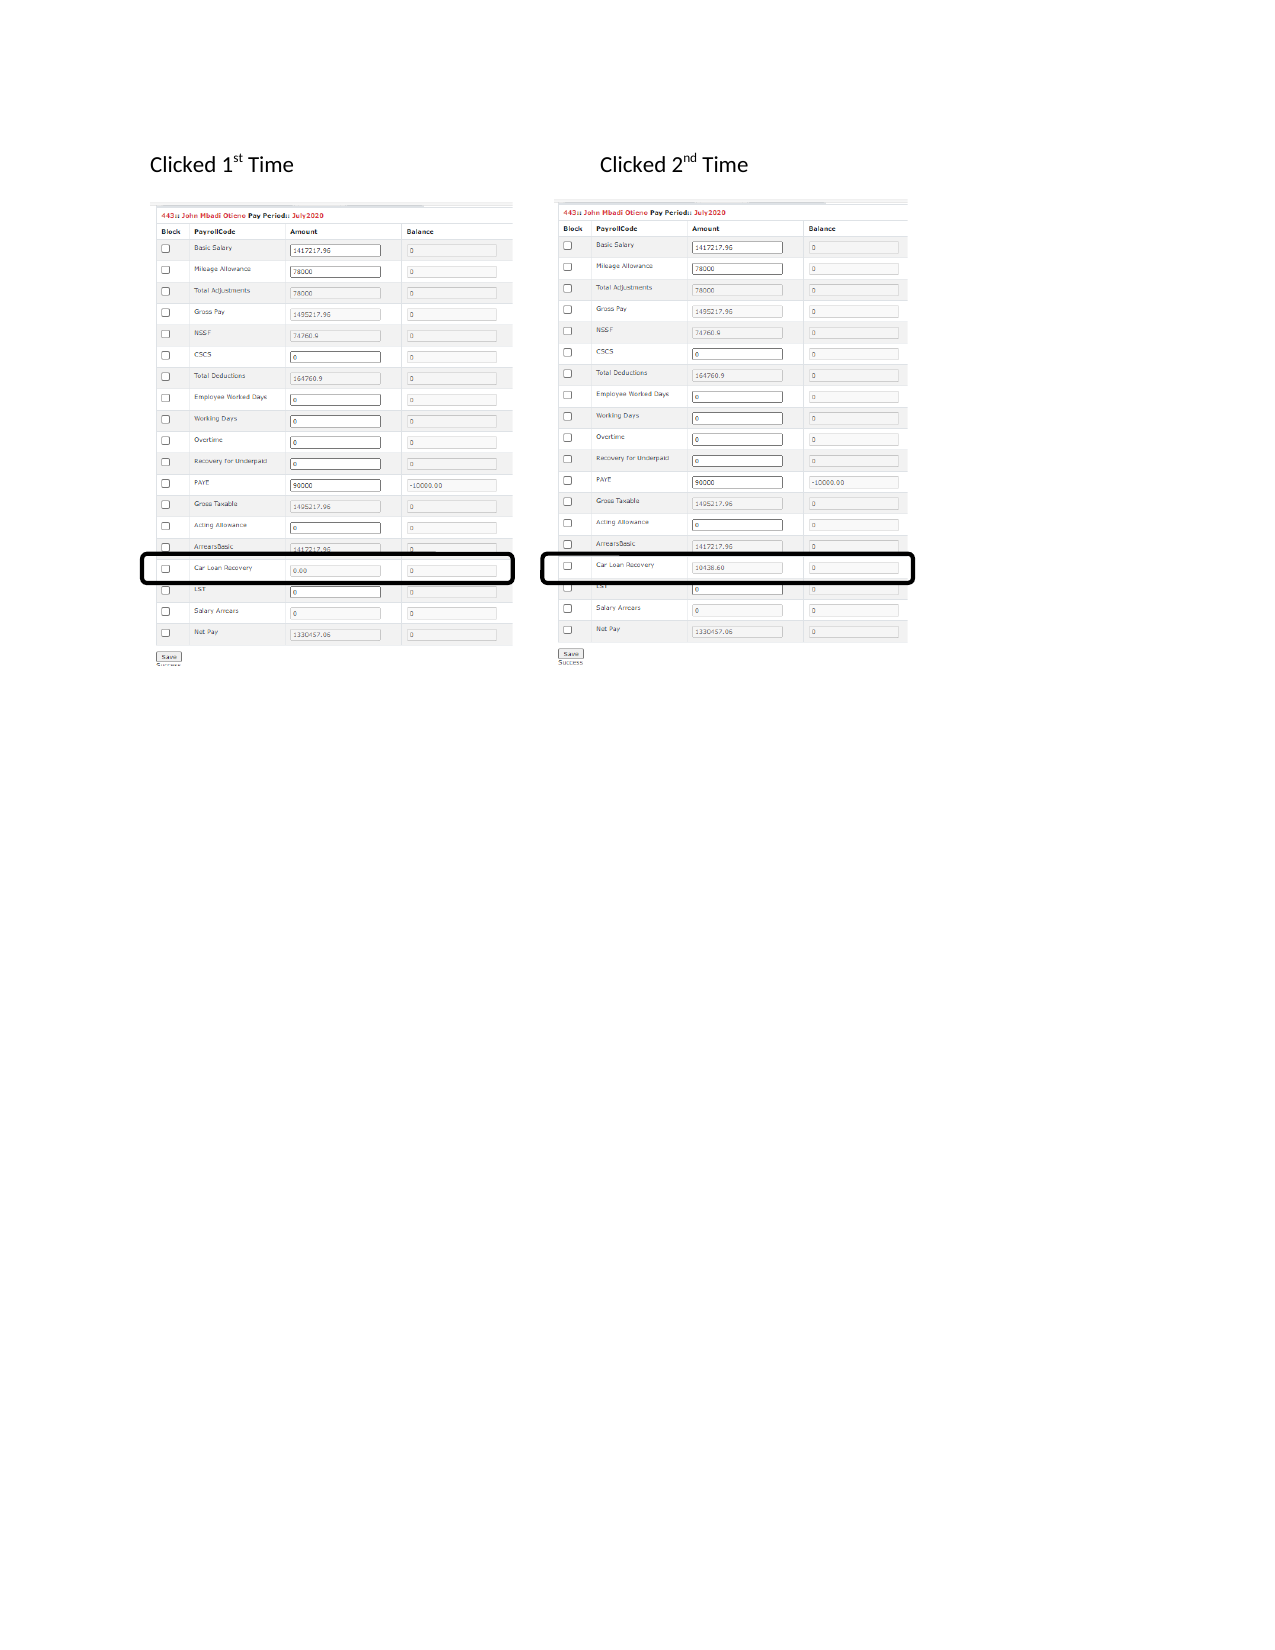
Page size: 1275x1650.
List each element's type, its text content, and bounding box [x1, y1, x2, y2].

picture [150, 584, 513, 666]
picture [150, 200, 513, 553]
picture [554, 556, 908, 580]
picture [150, 556, 510, 580]
picture [554, 586, 908, 666]
text Clicked 1st Time Clicked 2nd Time [150, 150, 1125, 178]
picture [554, 196, 908, 551]
